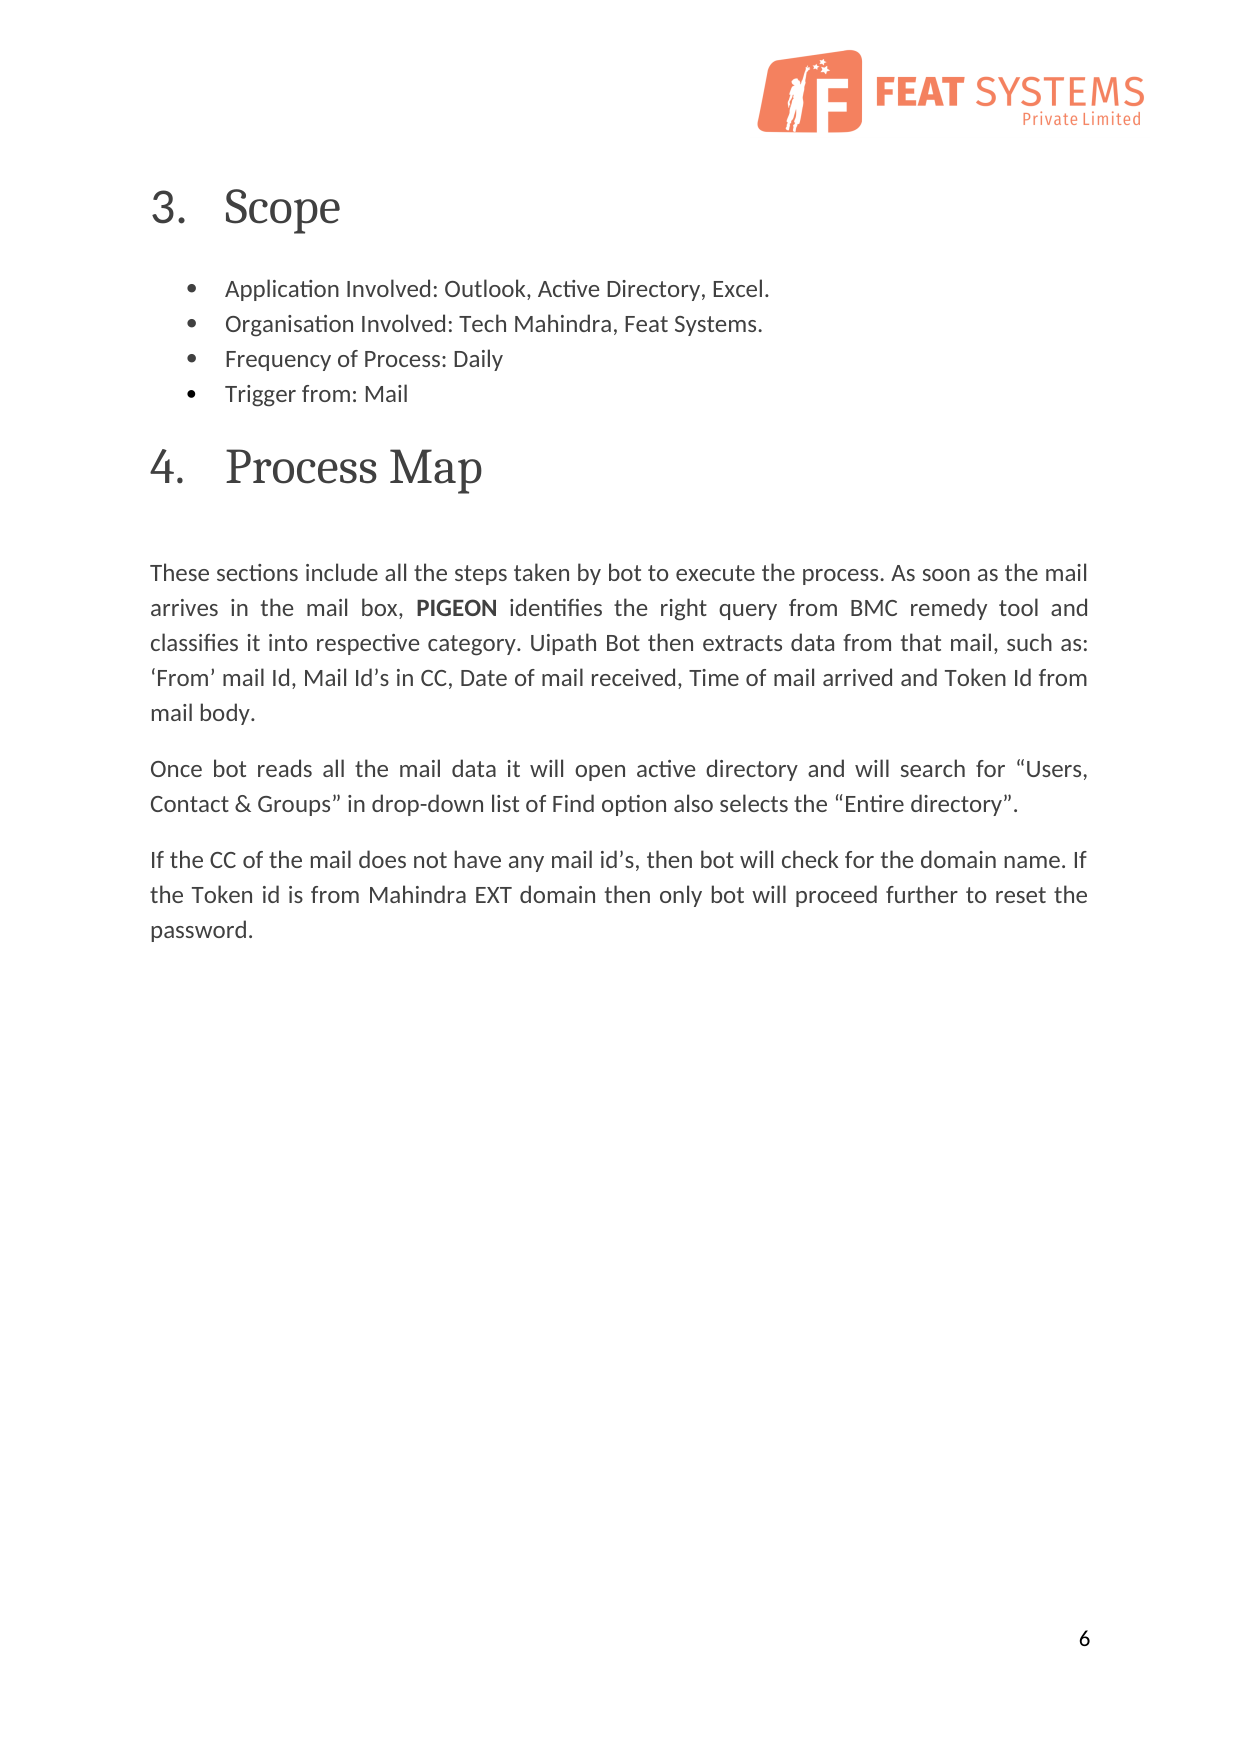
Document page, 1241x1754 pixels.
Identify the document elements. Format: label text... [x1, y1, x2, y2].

list Organisation Involved: Tech Mahindra, Feat Systems. [187, 308, 1090, 339]
list Trigger from: Mail [187, 378, 1090, 409]
list Application Involved: Outlook, Active Directory, Excel. [187, 273, 1090, 304]
list Frequency of Process: Daily [187, 343, 1090, 374]
picture [750, 45, 1150, 138]
subtitle Process Map [150, 438, 1090, 496]
text Once bot reads all the mail data it will open active directory and will search for “Users, Contact & Groups” in drop-down list of Find option also selects the “Entire directory”. [150, 753, 1090, 818]
text These sections include all the steps taken by bot to execute the process. As soon as the mail arrives in the mail box, PIGEON identifies the right query from BMC remedy tool and classifies it into respective category. Uipath Bot then extracts data from that mail, such as: ‘From’ mail Id, Mail Id’s in CC, Date of mail received, Time of mail arrived and Token Id from mail body. [150, 557, 1090, 728]
text If the CC of the mail does not have any mail id’s, then bot will check for the domain name. If the Token id is from Mahindra EXT domain then only bot will proceed further to reset the password. [150, 844, 1090, 944]
subtitle Scope [150, 175, 1090, 236]
